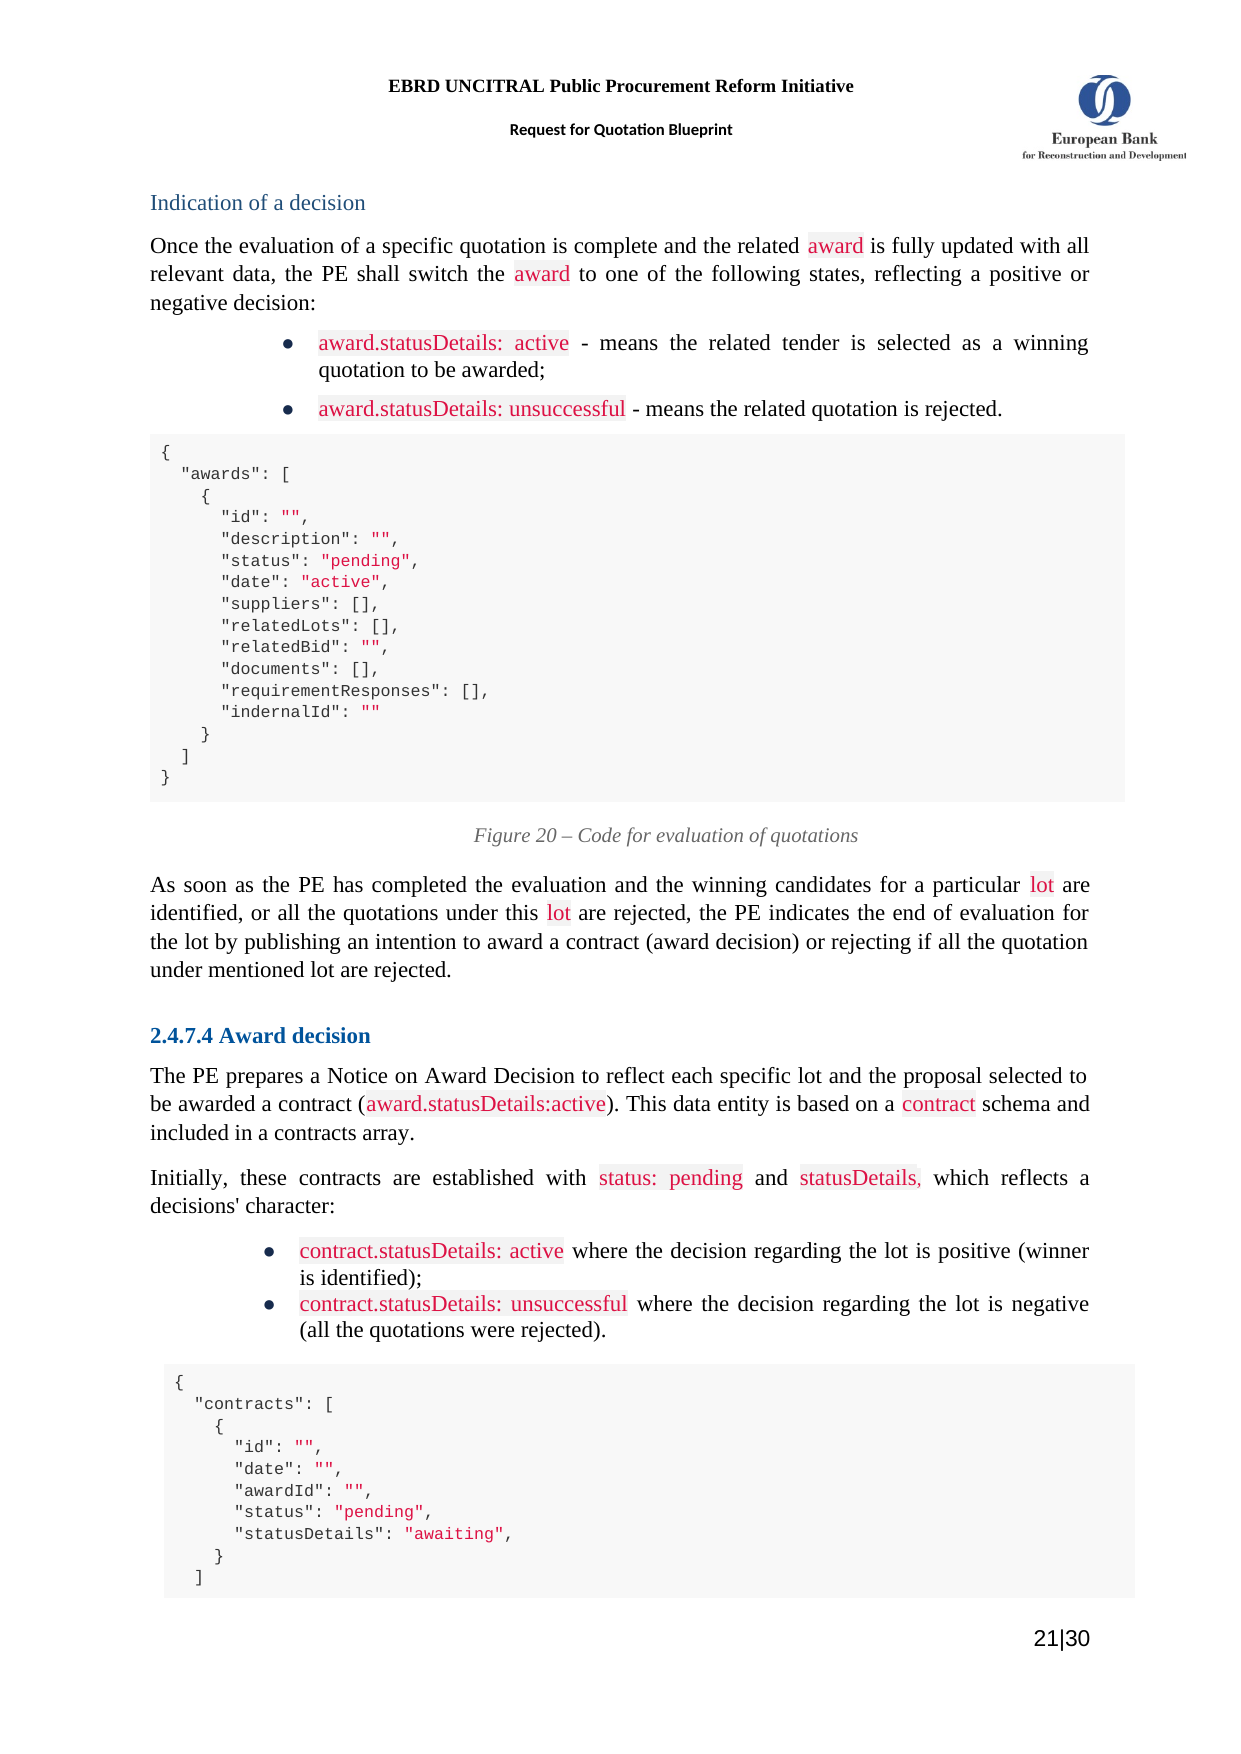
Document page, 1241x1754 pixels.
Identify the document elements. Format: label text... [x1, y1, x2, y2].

text Once the evaluation of a specific quotation is complete and the related award is fully updated with all relevant data, the PE shall switch the award to one of the following states, reflecting a positive or negative decision: [150, 232, 1090, 315]
list award.statusDetails: unsuccessful - means the related quotation is rejected. [626, 395, 1090, 421]
table_header { "awards": [ { "id": "", "description": "", "status": "pending", "date": "active", "suppliers": [], "relatedLots": [], "relatedBid": "", "documents": [], "requirementResponses": [], "indernalId": "" } ] } [150, 434, 1125, 802]
text As soon as the PE has completed the evaluation and the winning candidates for a particular lot are identified, or all the quotations under this lot are rejected, the PE indicates the end of evaluation for the lot by publishing an intention to award a contract (award decision) or rejecting if all the quotation under mentioned lot are rejected. [150, 871, 1090, 983]
subtitle Indication of a decision [150, 189, 1090, 215]
text Figure 20 – Code for evaluation of quotations [244, 823, 1090, 847]
picture [1022, 75, 1187, 161]
subtitle 2.4.7.4 Award decision [150, 1022, 1090, 1049]
list contract.statusDetails: active where the decision regarding the lot is positive (winner is identified); [262, 1237, 1090, 1290]
table_header { "contracts": [ { "id": "", "date": "", "awardId": "", "status": "pending", "statusDetails": "awaiting", } ] } [164, 1364, 1135, 1598]
list award.statusDetails: active - means the related tender is selected as a winning quotation to be awarded; [281, 329, 1090, 382]
list contract.statusDetails: unsuccessful where the decision regarding the lot is negative (all the quotations were rejected). [262, 1290, 1090, 1343]
text The PE prepares a Notice on Award Decision to reflect each specific lot and the proposal selected to be awarded a contract (award.statusDetails:active). This data entity is based on a contract schema and included in a contracts array. [150, 1062, 1090, 1145]
text Initially, these contracts are established with status: pending and statusDetails, which reflects a decisions' character: [150, 1164, 1090, 1218]
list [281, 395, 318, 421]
